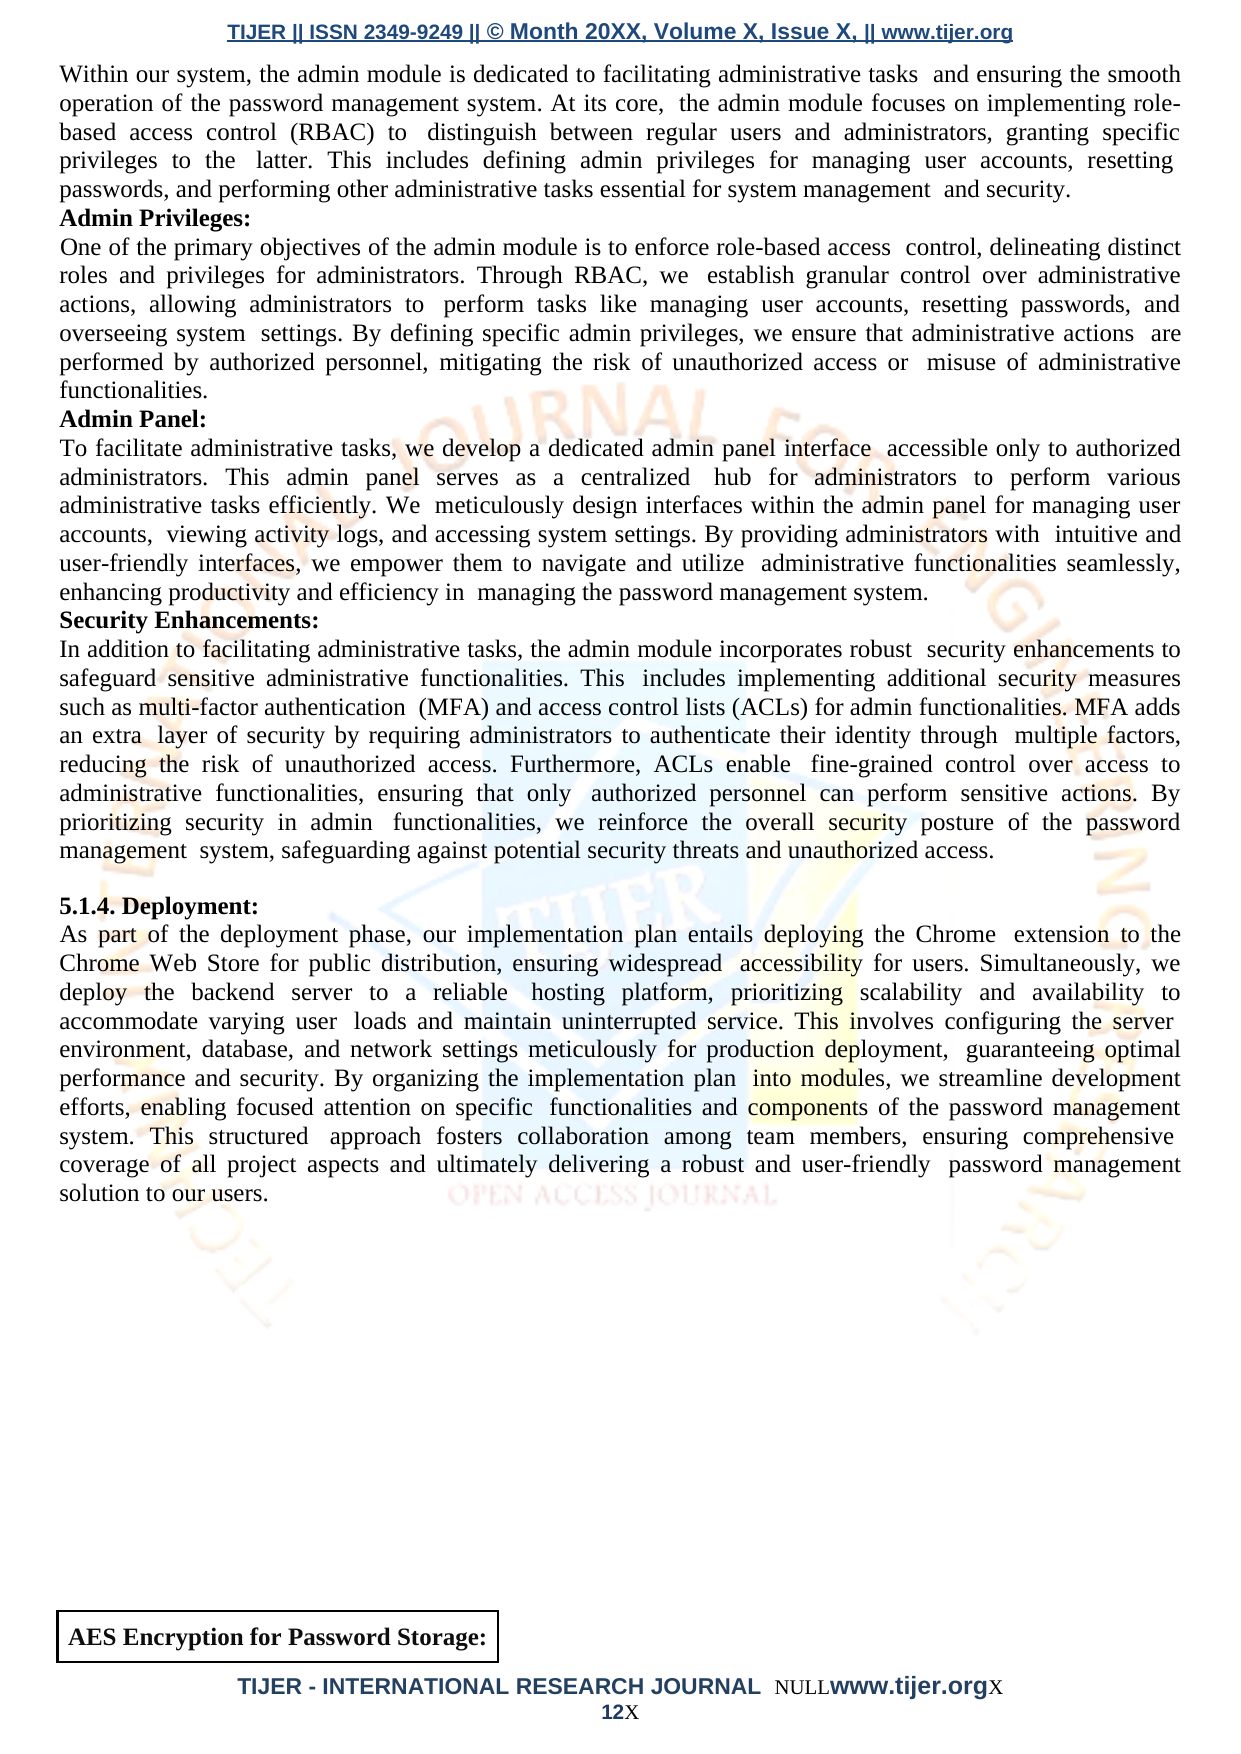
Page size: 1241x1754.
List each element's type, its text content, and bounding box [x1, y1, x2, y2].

text To facilitate administrative tasks, we develop a dedicated admin panel interface accessible only to authorized administrators. This admin panel serves as a centralized hub for administrators to perform various administrative tasks efficiently. We meticulously design interfaces within the admin panel for managing user accounts, viewing activity logs, and accessing system settings. By providing administrators with intuitive and user-friendly interfaces, we empower them to navigate and utilize administrative functionalities seamlessly, enhancing productivity and efficiency in managing the password management system. [59, 433, 1181, 605]
text Admin Panel: [59, 404, 1181, 433]
table_header AES Encryption for Password Storage: [59, 1612, 497, 1661]
text In addition to facilitating administrative tasks, the admin module incorporates robust security enhancements to safeguard sensitive administrative functionalities. This includes implementing additional security measures such as multi-factor authentication (MFA) and access control lists (ACLs) for admin functionalities. MFA adds an extra layer of security by requiring administrators to authenticate their identity through multiple factors, reducing the risk of unauthorized access. Furthermore, ACLs enable fine-grained control over access to administrative functionalities, ensuring that only authorized personnel can perform sensitive actions. By prioritizing security in admin functionalities, we reinforce the overall security posture of the password management system, safeguarding against potential security threats and unauthorized access. [59, 634, 1181, 864]
text Security Enhancements: [59, 605, 1181, 634]
text Admin Privileges: [59, 203, 1181, 232]
text As part of the deployment phase, our implementation plan entails deploying the Chrome extension to the Chrome Web Store for public distribution, ensuring widespread accessibility for users. Simultaneously, we deploy the backend server to a reliable hosting platform, prioritizing scalability and availability to accommodate varying user loads and maintain uninterrupted service. This involves configuring the server environment, database, and network settings meticulously for production deployment, guaranteeing optimal performance and security. By organizing the implementation plan into modules, we streamline development efforts, enabling focused attention on specific functionalities and components of the password management system. This structured approach fosters collaboration among team members, ensuring comprehensive coverage of all project aspects and ultimately delivering a robust and user-friendly password management solution to our users. [59, 919, 1181, 1207]
text One of the primary objectives of the admin module is to enforce role-based access control, delineating distinct roles and privileges for administrators. Through RBAC, we establish granular control over administrative actions, allowing administrators to perform tasks like managing user accounts, resetting passwords, and overseeing system settings. By defining specific admin privileges, we ensure that administrative actions are performed by authorized personnel, mitigating the risk of unauthorized access or misuse of administrative functionalities. [59, 232, 1181, 404]
text 5.1.4. Deployment: [59, 891, 1181, 919]
text Within our system, the admin module is dedicated to facilitating administrative tasks and ensuring the smooth operation of the password management system. At its core, the admin module focuses on implementing role-based access control (RBAC) to distinguish between regular users and administrators, granting specific privileges to the latter. This includes defining admin privileges for managing user accounts, resetting passwords, and performing other administrative tasks essential for system management and security. [59, 59, 1181, 203]
